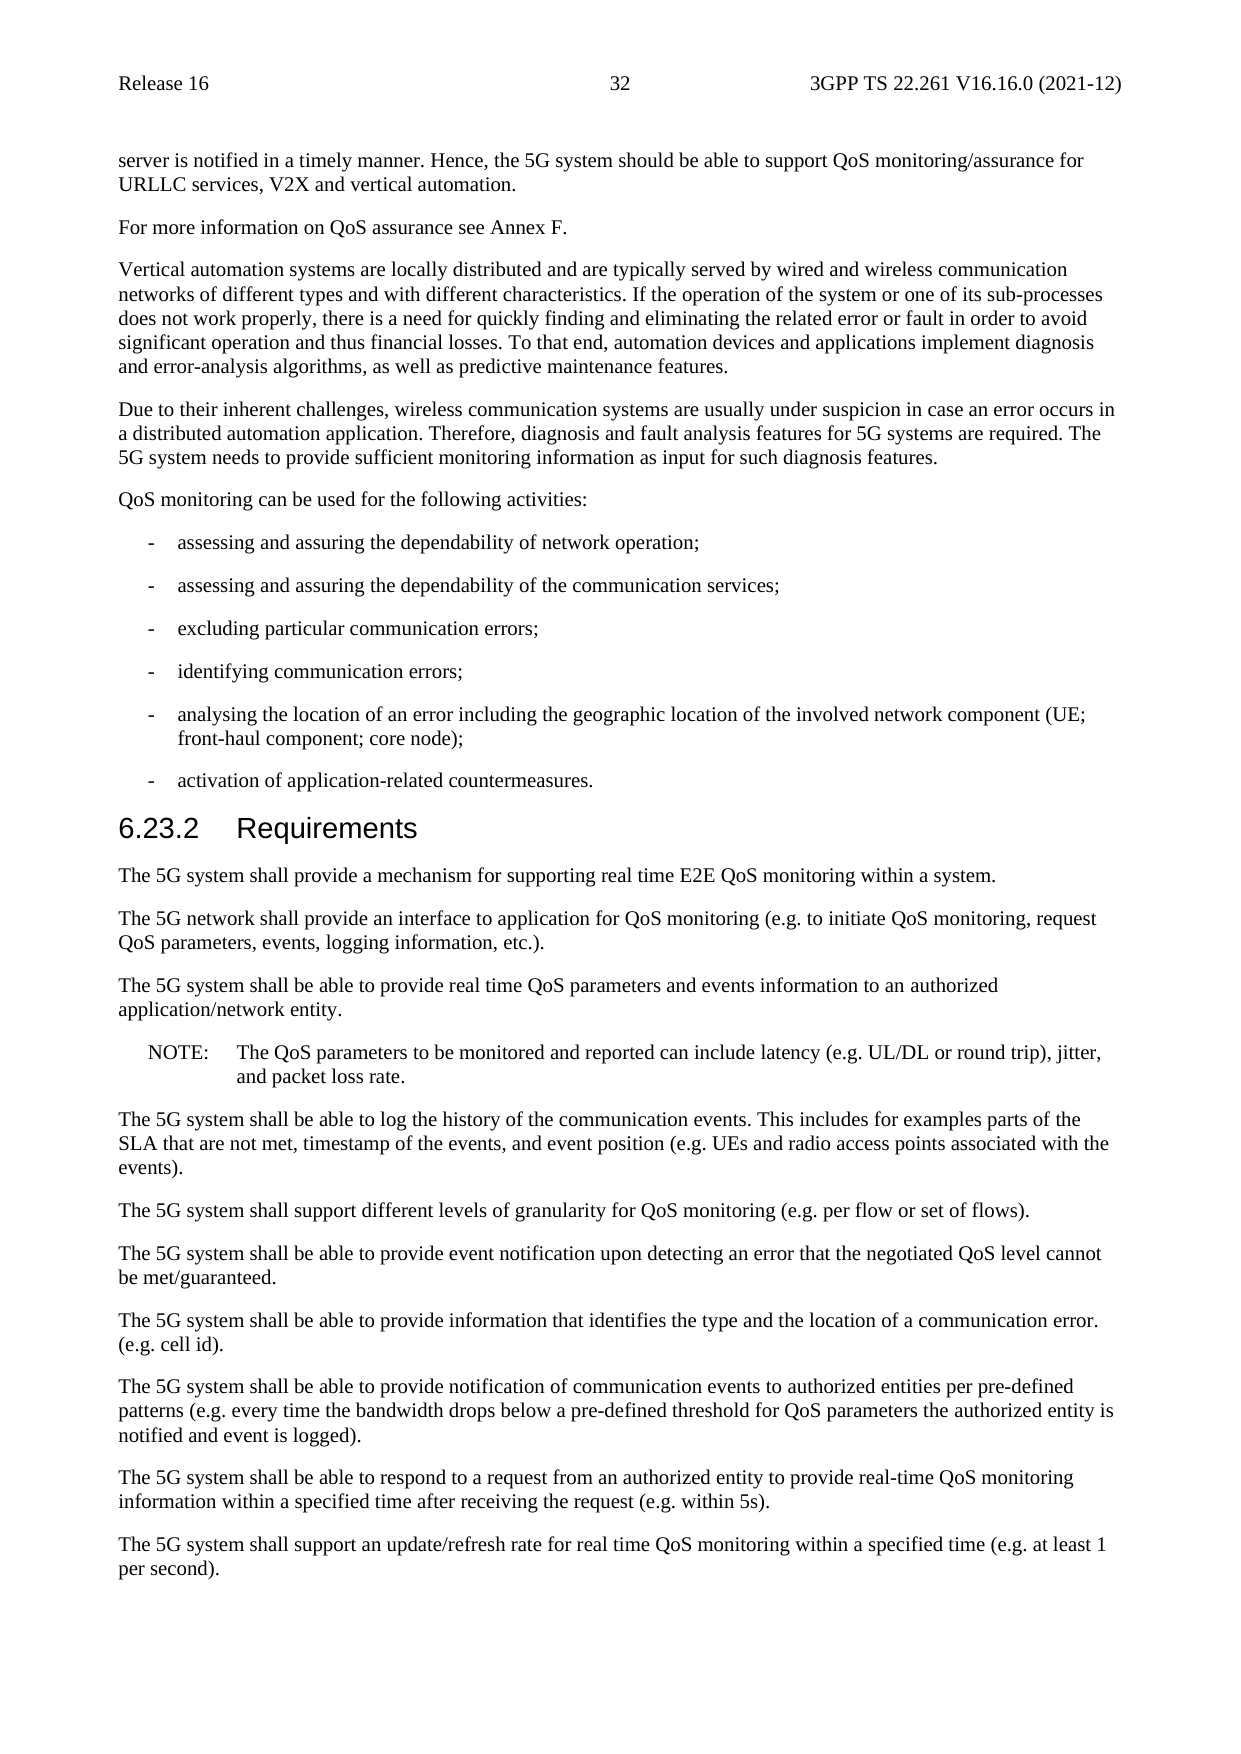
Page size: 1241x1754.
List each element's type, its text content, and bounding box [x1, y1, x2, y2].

text The 5G system shall be able to provide real time QoS parameters and events information to an authorized application/network entity. [118, 973, 1122, 1021]
text The 5G system shall be able to log the history of the communication events. This includes for examples parts of the SLA that are not met, timestamp of the events, and event position (e.g. UEs and radio access points associated with the events). [118, 1107, 1122, 1179]
text - excluding particular communication errors; [148, 616, 1122, 640]
text The 5G system shall provide a mechanism for supporting real time E2E QoS monitoring within a system. [118, 863, 1122, 887]
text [118, 148, 1122, 196]
text - analysing the location of an error including the geographic location of the involved network component (UE; front-haul component; core node); [148, 701, 1122, 749]
text The 5G system shall be able to respond to a request from an authorized entity to provide real-time QoS monitoring information within a specified time after receiving the request (e.g. within 5s). [118, 1465, 1122, 1513]
text The 5G system shall be able to provide event notification upon detecting an error that the negotiated QoS level cannot be met/guaranteed. [118, 1241, 1122, 1289]
text - assessing and assuring the dependability of the communication services; [148, 573, 1122, 597]
text The 5G system shall be able to provide notification of communication events to authorized entities per pre-defined patterns (e.g. every time the bandwidth drops below a pre-defined threshold for QoS parameters the authorized entity is notified and event is logged). [118, 1374, 1122, 1447]
text Vertical automation systems are locally distributed and are typically served by wired and wireless communication networks of different types and with different characteristics. If the operation of the system or one of its sub-processes does not work properly, there is a need for quickly finding and eliminating the related error or fault in order to avoid significant operation and thus financial losses. To that end, automation devices and applications implement diagnosis and error-analysis algorithms, as well as predictive maintenance features. [118, 257, 1122, 378]
subtitle 6.23.2 Requirements [118, 811, 1122, 845]
text The 5G system shall support an update/refresh rate for real time QoS monitoring within a specified time (e.g. at least 1 per second). [118, 1532, 1122, 1580]
text The 5G system shall be able to provide information that identifies the type and the location of a communication error. (e.g. cell id). [118, 1307, 1122, 1356]
text - identifying communication errors; [148, 659, 1122, 683]
text QoS monitoring can be used for the following activities: [118, 487, 1122, 511]
text - activation of application-related countermeasures. [148, 768, 1122, 792]
text For more information on QoS assurance see Annex F. [118, 214, 1122, 239]
text The 5G network shall provide an interface to application for QoS monitoring (e.g. to initiate QoS monitoring, request QoS parameters, events, logging information, etc.). [118, 906, 1122, 954]
text The 5G system shall support different levels of granularity for QoS monitoring (e.g. per flow or set of flows). [118, 1198, 1122, 1222]
text NOTE: The QoS parameters to be monitored and reported can include latency (e.g. UL/DL or round trip), jitter, and packet loss rate. [148, 1040, 1122, 1088]
text Due to their inherent challenges, wireless communication systems are usually under suspicion in case an error occurs in a distributed automation application. Therefore, diagnosis and fault analysis features for 5G systems are required. The 5G system needs to provide sufficient monitoring information as input for such diagnosis features. [118, 396, 1122, 469]
text - assessing and assuring the dependability of network operation; [148, 530, 1122, 554]
